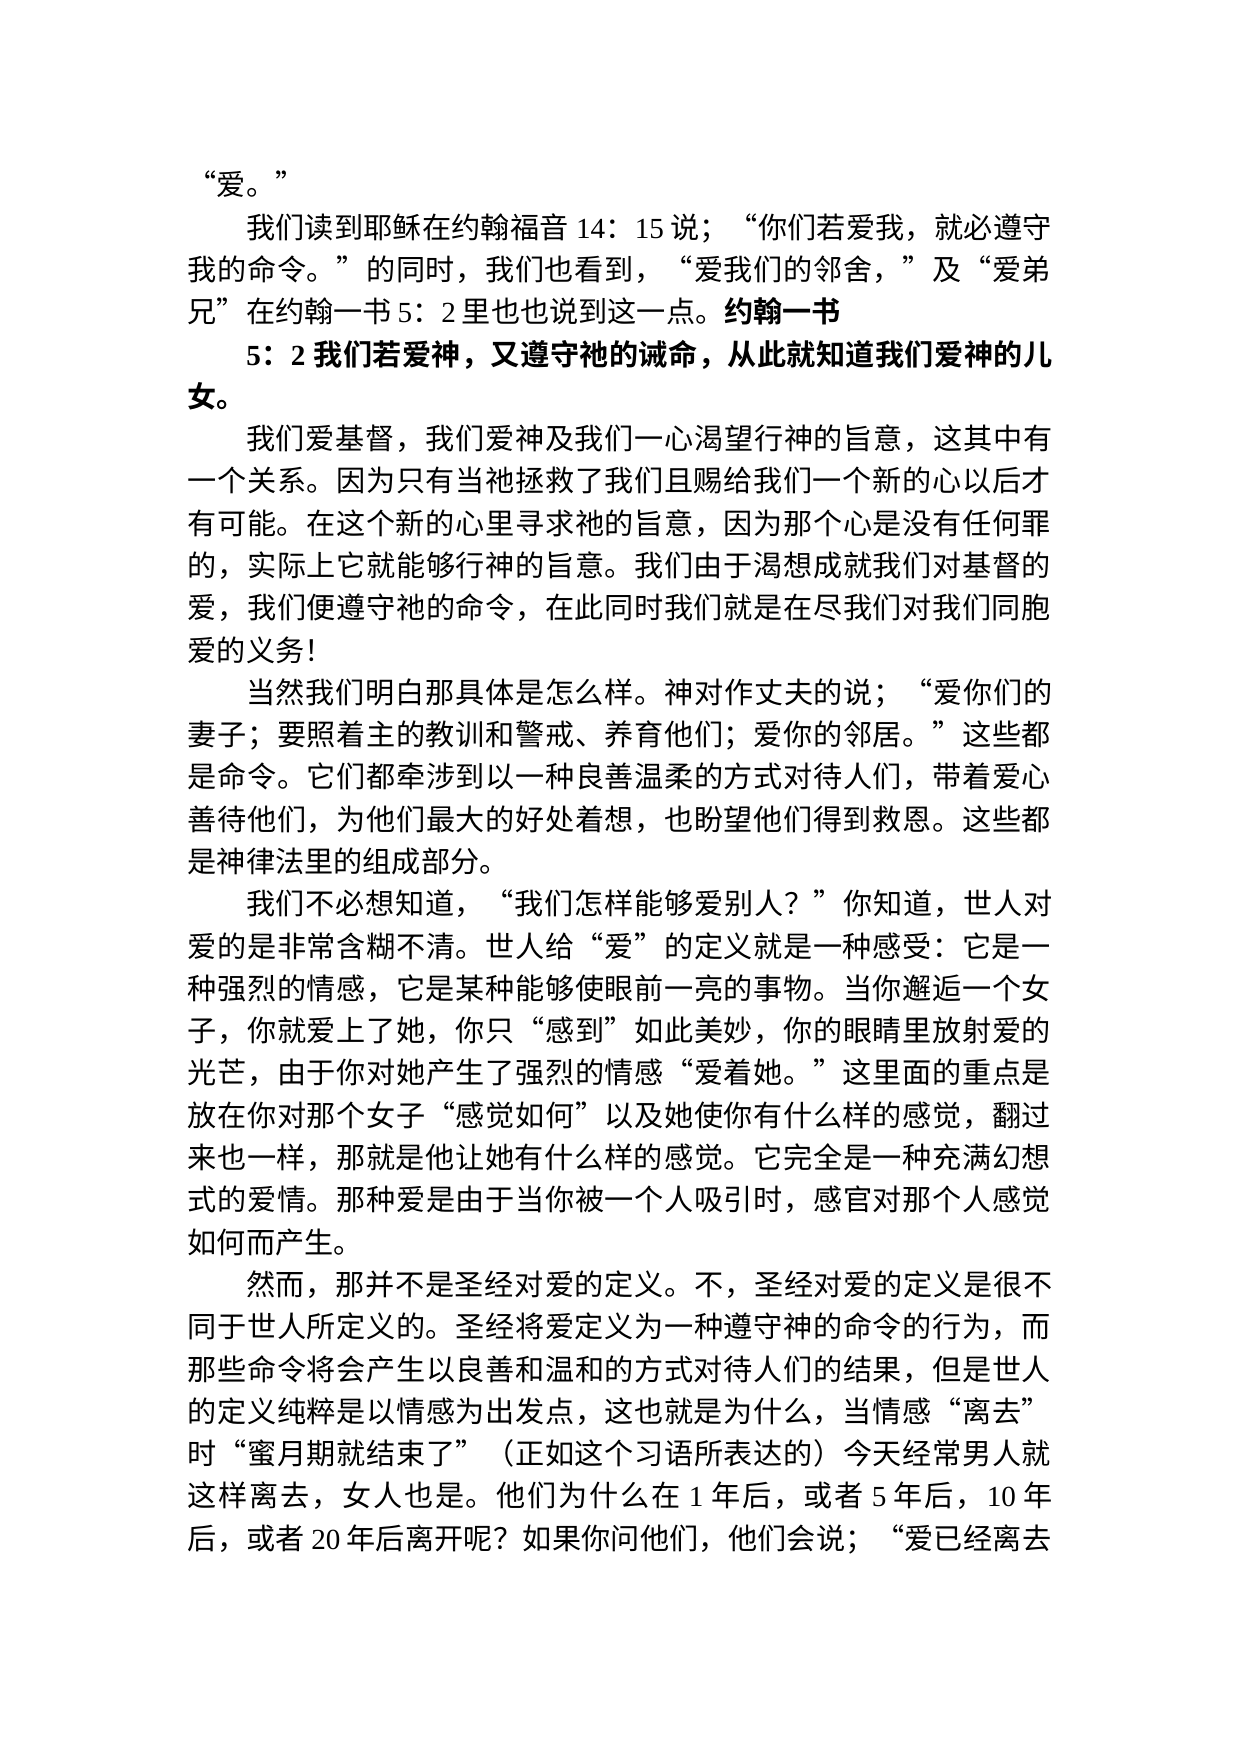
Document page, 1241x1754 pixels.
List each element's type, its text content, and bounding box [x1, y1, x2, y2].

text 当然我们明白那具体是怎么样。神对作丈夫的说；“爱你们的妻子；要照着主的教训和警戒、养育他们；爱你的邻居。”这些都是命令。它们都牵涉到以一种良善温柔的方式对待人们，带着爱心善待他们，为他们最大的好处着想，也盼望他们得到救恩。这些都是神律法里的组成部分。 [187, 669, 1053, 881]
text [187, 162, 1053, 204]
text 我们爱基督，我们爱神及我们一心渴望行神的旨意，这其中有一个关系。因为只有当祂拯救了我们且赐给我们一个新的心以后才有可能。在这个新的心里寻求祂的旨意，因为那个心是没有任何罪的，实际上它就能够行神的旨意。我们由于渴想成就我们对基督的爱，我们便遵守祂的命令，在此同时我们就是在尽我们对我们同胞爱的义务！ [187, 416, 1053, 669]
text 5：2 我们若爱神，又遵守祂的诫命，从此就知道我们爱神的儿女。 [187, 331, 1053, 416]
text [187, 1262, 1053, 1558]
text 我们不必想知道，“我们怎样能够爱别人？”你知道，世人对爱的是非常含糊不清。世人给“爱”的定义就是一种感受：它是一种强烈的情感，它是某种能够使眼前一亮的事物。当你邂逅一个女子，你就爱上了她，你只“感到”如此美妙，你的眼睛里放射爱的光芒，由于你对她产生了强烈的情感“爱着她。”这里面的重点是放在你对那个女子“感觉如何”以及她使你有什么样的感觉，翻过来也一样，那就是他让她有什么样的感觉。它完全是一种充满幻想式的爱情。那种爱是由于当你被一个人吸引时，感官对那个人感觉如何而产生。 [187, 881, 1053, 1262]
text 我们读到耶稣在约翰福音14：15说；“你们若爱我，就必遵守我的命令。”的同时，我们也看到，“爱我们的邻舍，”及“爱弟兄”在约翰一书5：2里也也说到这一点。约翰一书 [187, 204, 1053, 331]
